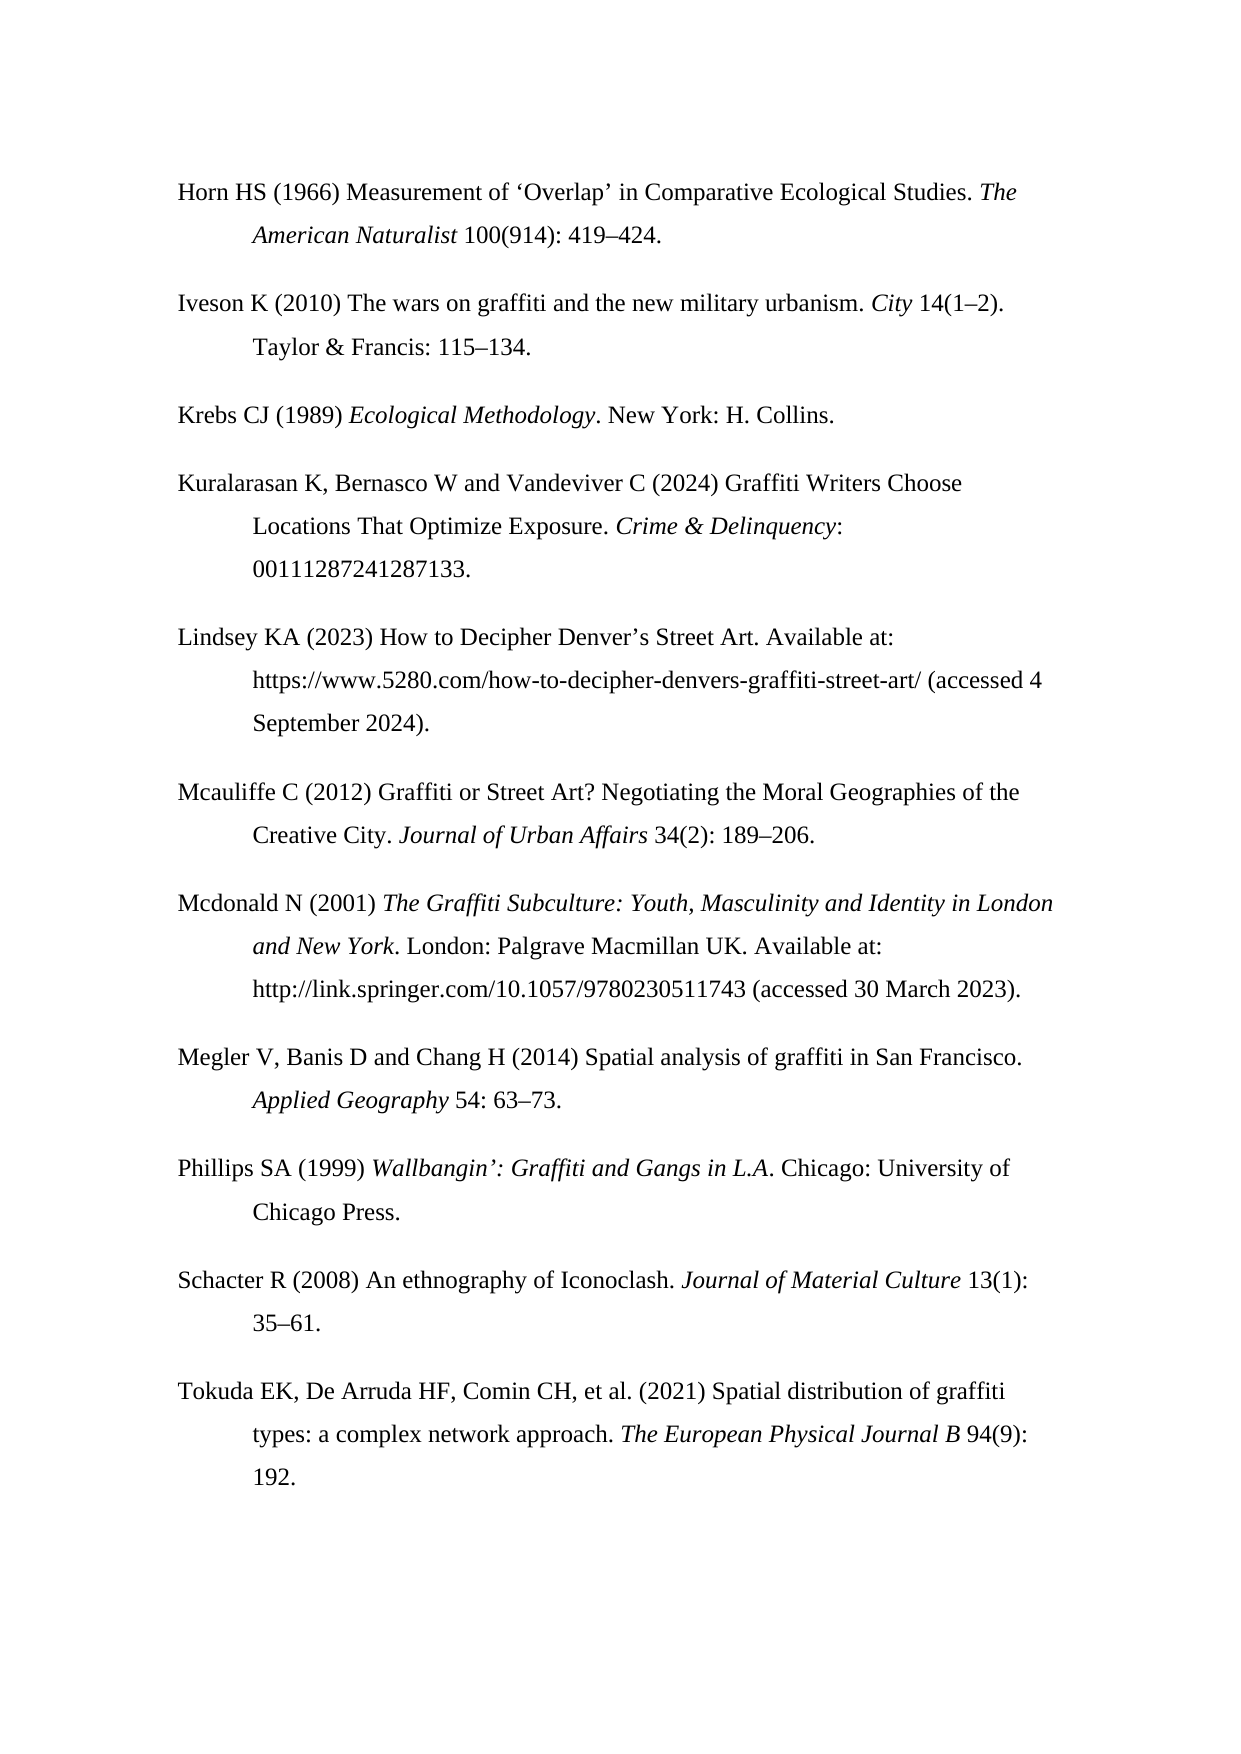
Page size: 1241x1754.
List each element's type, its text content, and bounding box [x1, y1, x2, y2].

text Iveson K (2010) The wars on graffiti and the new military urbanism. City 14(1–2). Taylor & Francis: 115–134. [177, 288, 1063, 360]
text Kuralarasan K, Bernasco W and Vandeviver C (2024) Graffiti Writers Choose Locations That Optimize Exposure. Crime & Delinquency: 00111287241287133. [177, 468, 1063, 583]
text Lindsey KA (2023) How to Decipher Denver’s Street Art. Available at: https://www.5280.com/how-to-decipher-denvers-graffiti-street-art/ (accessed 4 September 2024). [177, 622, 1063, 737]
text Megler V, Banis D and Chang H (2014) Spatial analysis of graffiti in San Francisco. Applied Geography 54: 63–73. [177, 1042, 1063, 1114]
text Mcauliffe C (2012) Graffiti or Street Art? Negotiating the Moral Geographies of the Creative City. Journal of Urban Affairs 34(2): 189–206. [177, 777, 1063, 848]
text Horn HS (1966) Measurement of ‘Overlap’ in Comparative Ecological Studies. The American Naturalist 100(914): 419–424. [177, 177, 1063, 249]
text Phillips SA (1999) Wallbangin’: Graffiti and Gangs in L.A. Chicago: University of Chicago Press. [177, 1153, 1063, 1225]
text Schacter R (2008) An ethnography of Iconoclash. Journal of Material Culture 13(1): 35–61. [177, 1265, 1063, 1337]
text Tokuda EK, De Arruda HF, Comin CH, et al. (2021) Spatial distribution of graffiti types: a complex network approach. The European Physical Journal B 94(9): 192. [177, 1376, 1063, 1491]
text Krebs CJ (1989) Ecological Methodology. New York: H. Collins. [177, 400, 1063, 428]
text Mcdonald N (2001) The Graffiti Subculture: Youth, Masculinity and Identity in London and New York. London: Palgrave Macmillan UK. Available at: http://link.springer.com/10.1057/9780230511743 (accessed 30 March 2023). [177, 888, 1063, 1003]
